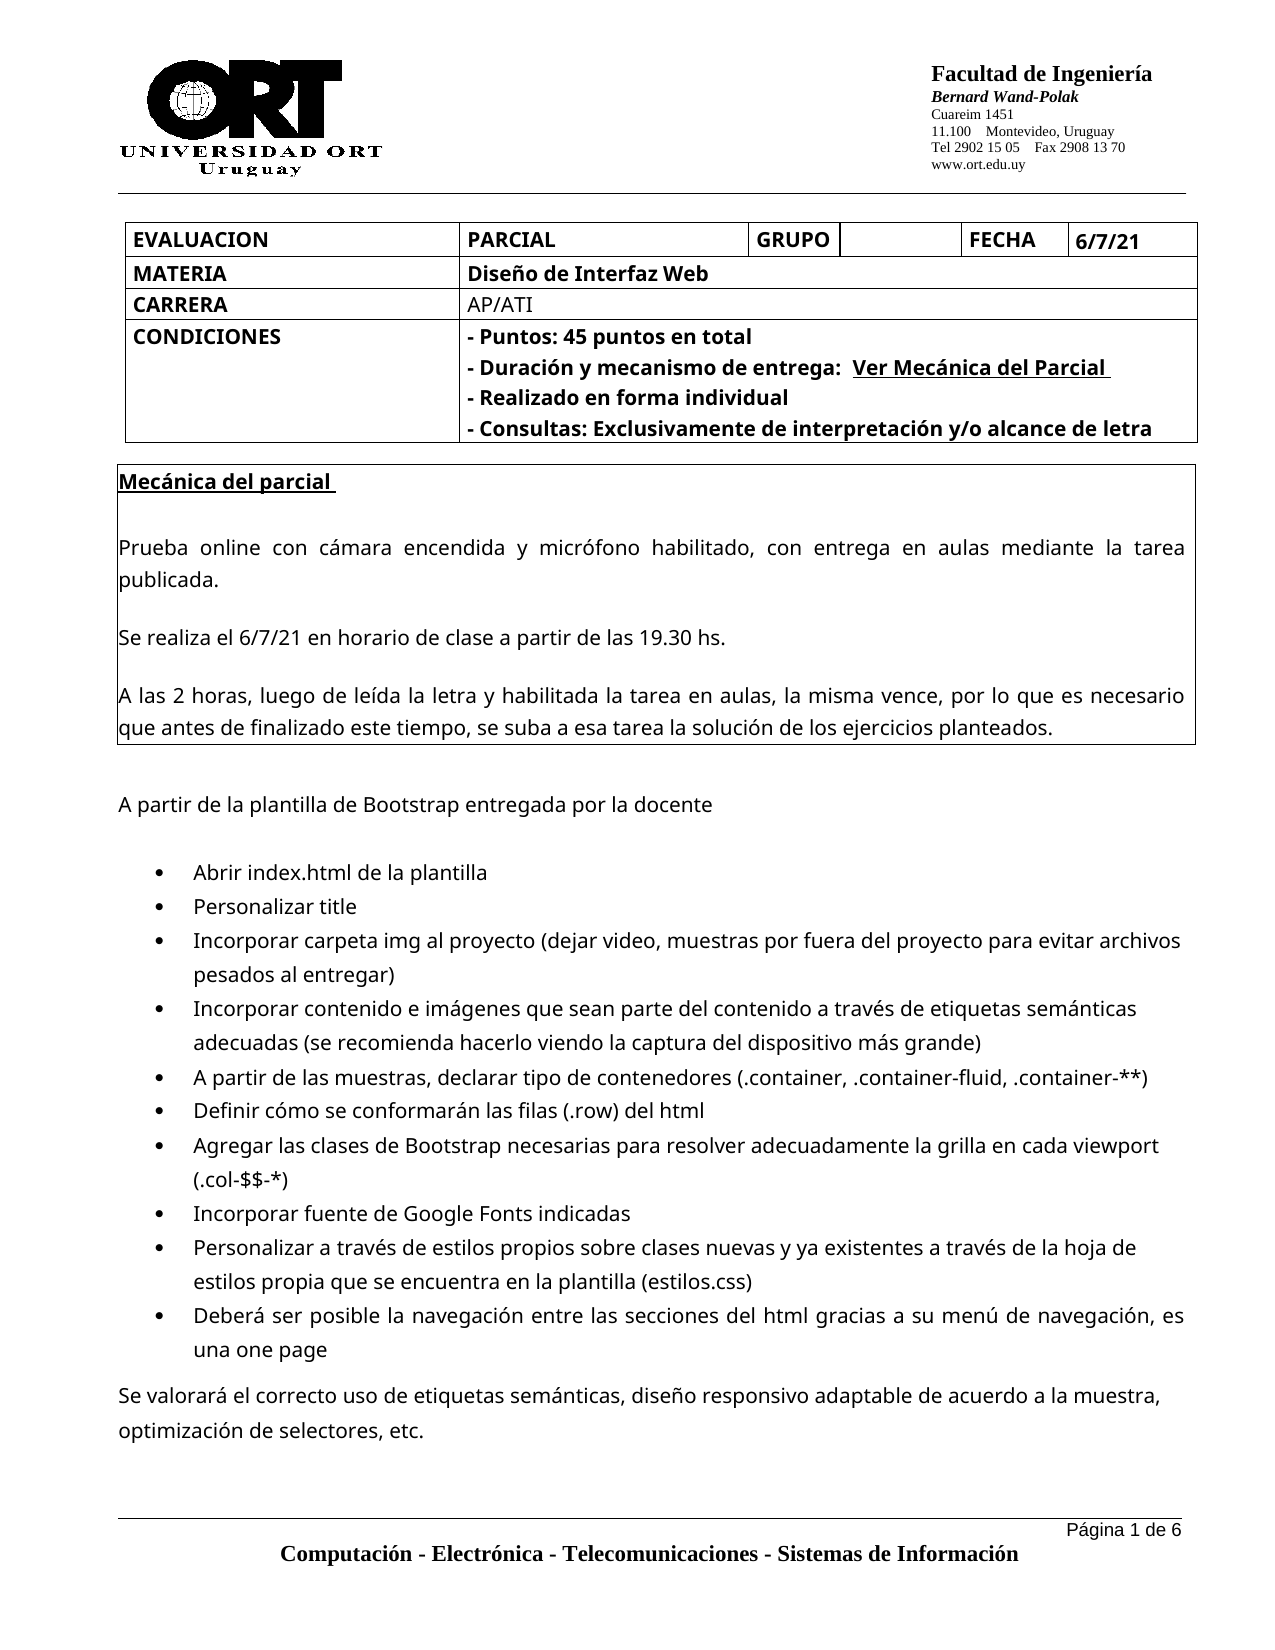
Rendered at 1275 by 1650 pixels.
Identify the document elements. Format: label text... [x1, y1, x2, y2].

list Personalizar a través de estilos propios sobre clases nuevas y ya existentes a través de la hoja de estilos propia que se encuentra en la plantilla (estilos.css) [156, 1233, 1186, 1295]
table_cell CARRERA [126, 289, 459, 319]
table_cell - Puntos: 45 puntos en total - Duración y mecanismo de entrega: Ver Mecánica del Parcial - Realizado en forma individual - Consultas: Exclusivamente de interpretación y/o alcance de letra [460, 320, 1197, 442]
text Prueba online con cámara encendida y micrófono habilitado, con entrega en aulas mediante la tarea publicada. [118, 530, 1195, 594]
table_header EVALUACION [126, 223, 459, 256]
table_header 6/7/21 [1069, 223, 1197, 256]
list Incorporar carpeta img al proyecto (dejar video, muestras por fuera del proyecto para evitar archivos pesados al entregar) [156, 926, 1186, 989]
table_cell Diseño de Interfaz Web [460, 257, 1197, 287]
table_cell MATERIA [126, 257, 459, 287]
list Agregar las clases de Bootstrap necesarias para resolver adecuadamente la grilla en cada viewport (.col-$$-*) [156, 1131, 1186, 1193]
text Se valorará el correcto uso de etiquetas semánticas, diseño responsivo adaptable de acuerdo a la muestra, optimización de selectores, etc. [118, 1382, 1186, 1444]
list Deberá ser posible la navegación entre las secciones del html gracias a su menú de navegación, es una one page [156, 1301, 1186, 1363]
list Abrir index.html de la plantilla [156, 858, 1186, 887]
table_header [841, 223, 961, 256]
list Incorporar fuente de Google Fonts indicadas [156, 1199, 1186, 1227]
list Definir cómo se conformarán las filas (.row) del html [156, 1097, 1186, 1125]
table_header FECHA [962, 223, 1068, 256]
table_header GRUPO [749, 223, 839, 256]
list Personalizar title [156, 892, 1186, 921]
text A partir de la plantilla de Bootstrap entregada por la docente [118, 790, 1186, 818]
table_header PARCIAL [460, 223, 748, 256]
text A las 2 horas, luego de leída la letra y habilitada la tarea en aulas, la misma vence, por lo que es necesario que antes de finalizado este tiempo, se suba a esa tarea la solución de los ejercicios planteados. [118, 678, 1195, 744]
list Incorporar contenido e imágenes que sean parte del contenido a través de etiquetas semánticas adecuadas (se recomienda hacerlo viendo la captura del dispositivo más grande) [156, 994, 1186, 1057]
list A partir de las muestras, declarar tipo de contenedores (.container, .container-fluid, .container-**) [156, 1063, 1186, 1091]
text Se realiza el 6/7/21 en horario de clase a partir de las 19.30 hs. [118, 620, 1195, 652]
table_cell CONDICIONES [126, 320, 459, 442]
text Mecánica del parcial [118, 465, 1195, 496]
picture [118, 59, 383, 177]
table_cell AP/ATI [460, 289, 1197, 319]
